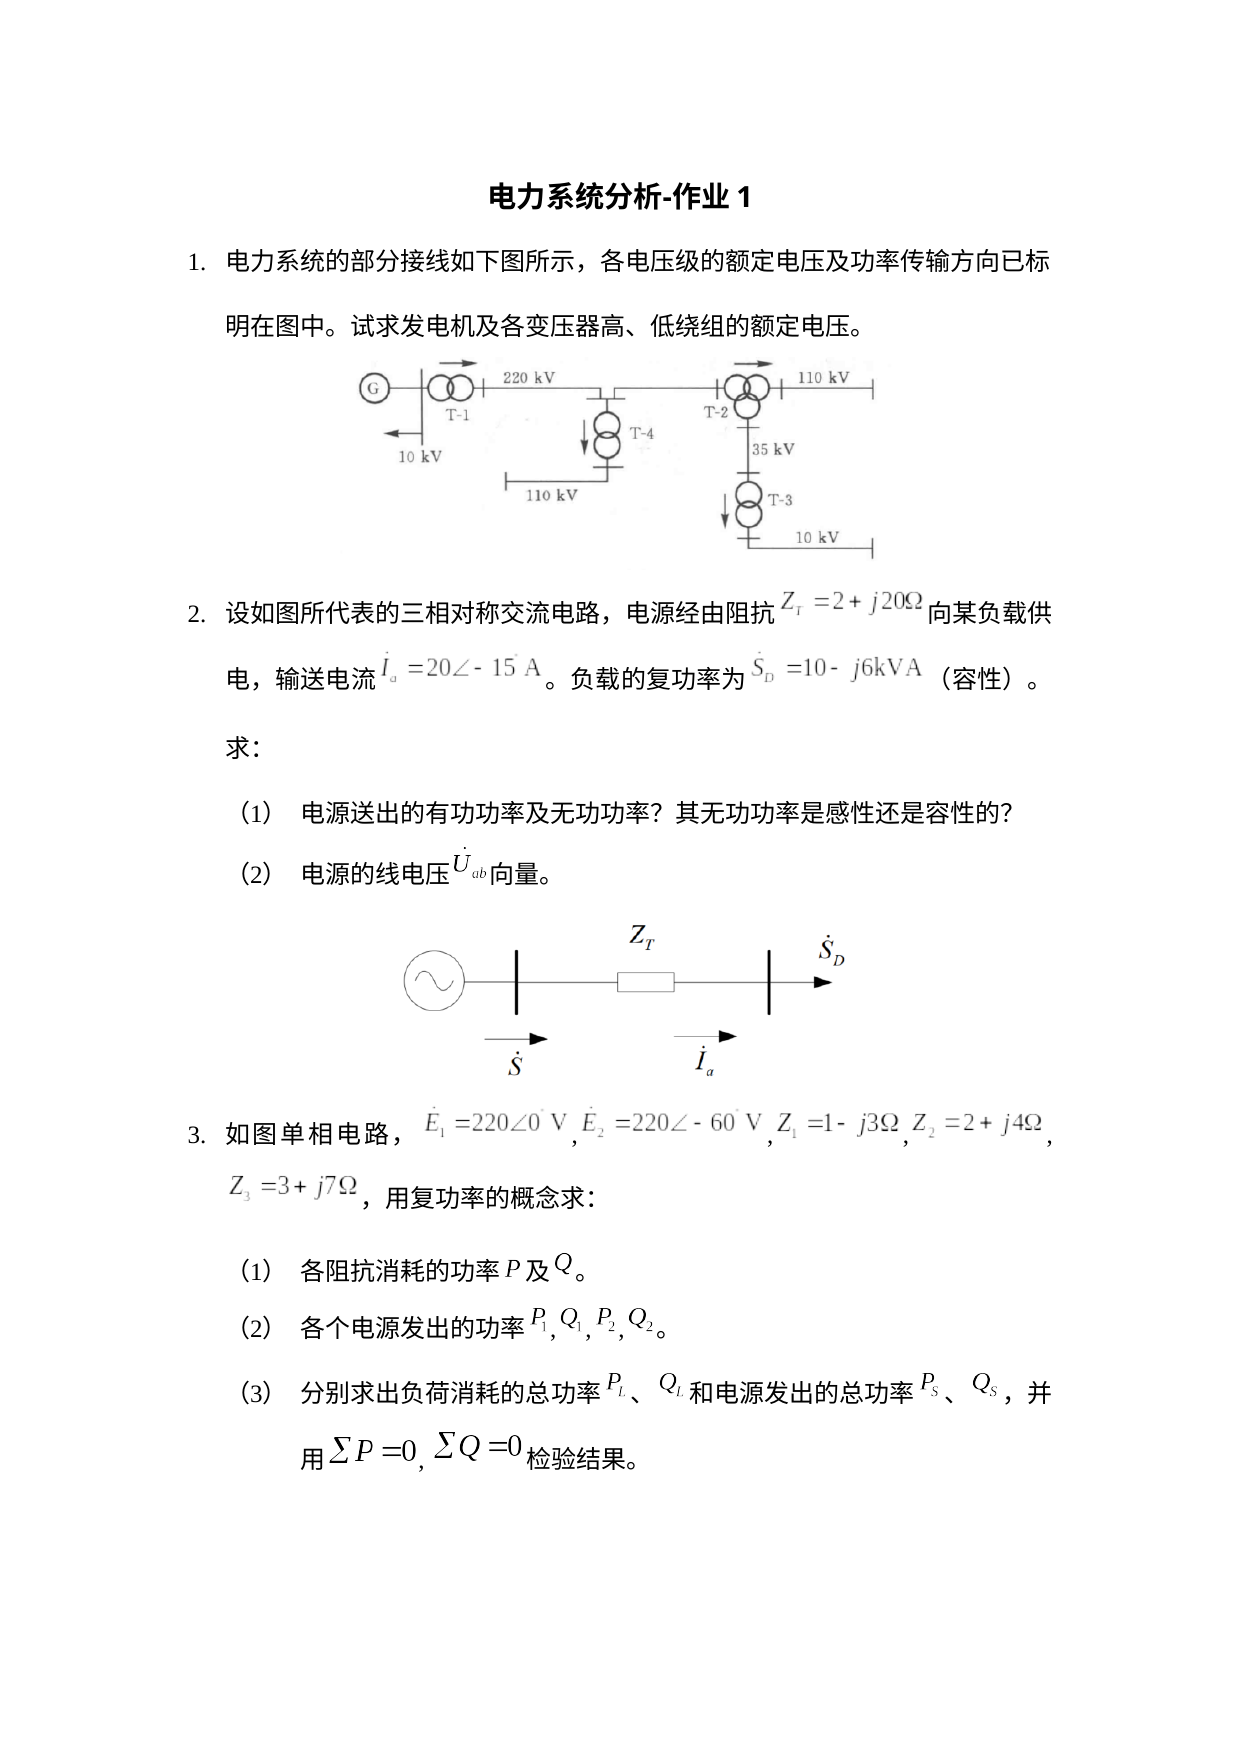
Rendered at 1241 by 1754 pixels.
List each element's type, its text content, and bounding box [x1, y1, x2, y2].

list 分别求出负荷消耗的总功率、和电源发出的总功率、，并用, 检验结果。 [225, 1364, 1053, 1494]
picture [381, 909, 859, 1093]
picture [340, 357, 900, 570]
list 各个电源发出的功率,,,。 [225, 1299, 1053, 1364]
text 电力系统分析-作业1 [187, 162, 1053, 227]
list 电源的线电压向量。 [225, 844, 1053, 909]
list 电力系统的部分接线如下图所示，各电压级的额定电压及功率传输方向已标明在图中。试求发电机及各变压器高、低绕组的额定电压。 [187, 227, 1053, 357]
list 设如图所代表的三相对称交流电路，电源经由阻抗向某负载供电，输送电流。负载的复功率为（容性）。求： [187, 584, 1053, 779]
list 各阻抗消耗的功率及。 [225, 1234, 1053, 1299]
list 如图单相电路，,,,,，用复功率的概念求： [187, 1104, 1053, 1234]
list 电源送出的有功功率及无功功率？其无功功率是感性还是容性的？ [225, 779, 1053, 844]
